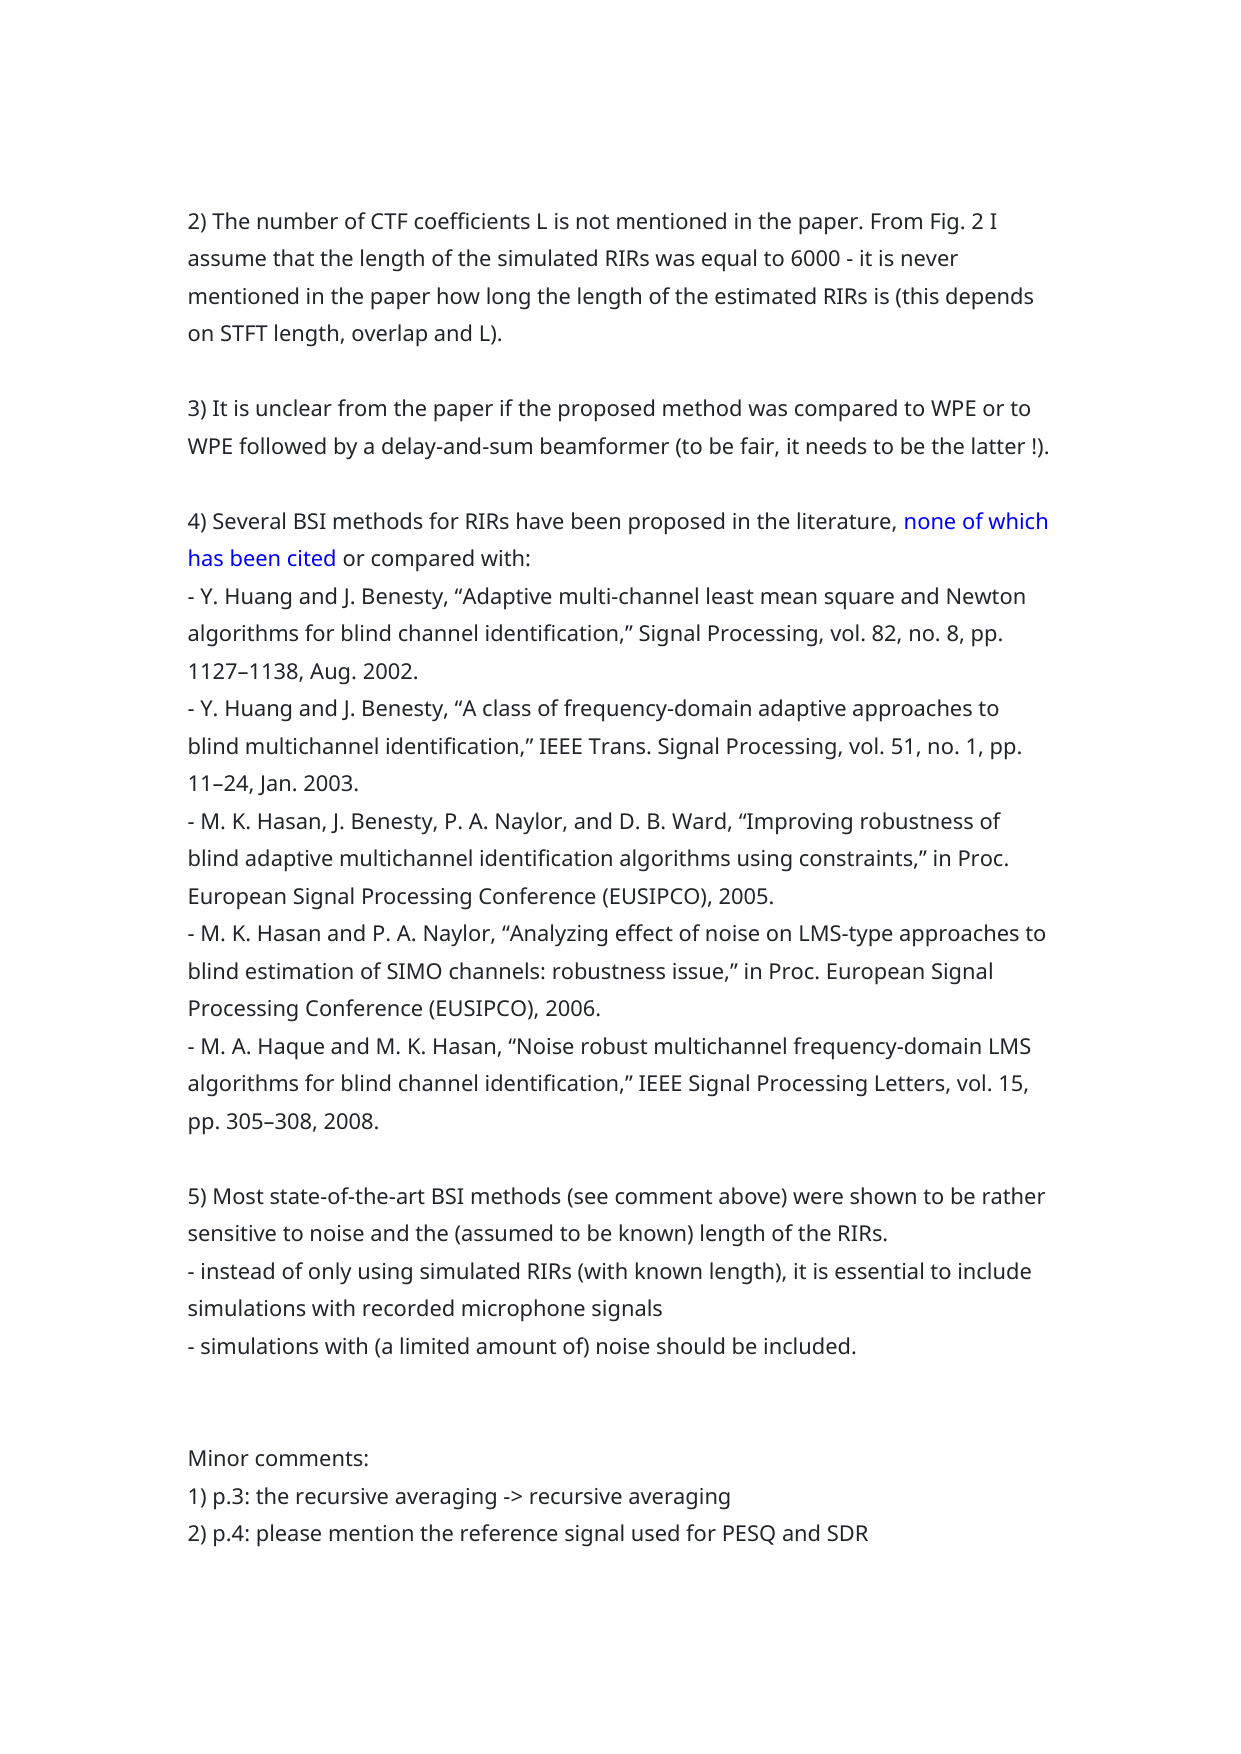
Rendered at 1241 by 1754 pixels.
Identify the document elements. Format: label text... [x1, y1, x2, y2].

text - instead of only using simulated RIRs (with known length), it is essential to include simulations with recorded microphone signals [187, 1252, 1053, 1327]
text 2) p.4: please mention the reference signal used for PESQ and SDR [187, 1514, 1053, 1552]
text - M. A. Haque and M. K. Hasan, “Noise robust multichannel frequency-domain LMS algorithms for blind channel identification,” IEEE Signal Processing Letters, vol. 15, pp. 305–308, 2008. [187, 1027, 1053, 1139]
text - M. K. Hasan, J. Benesty, P. A. Naylor, and D. B. Ward, “Improving robustness of blind adaptive multichannel identification algorithms using constraints,” in Proc. European Signal Processing Conference (EUSIPCO), 2005. [187, 802, 1053, 914]
text 5) Most state-of-the-art BSI methods (see comment above) were shown to be rather sensitive to noise and the (assumed to be known) length of the RIRs. [187, 1177, 1053, 1252]
text - Y. Huang and J. Benesty, “A class of frequency-domain adaptive approaches to blind multichannel identification,” IEEE Trans. Signal Processing, vol. 51, no. 1, pp. 11–24, Jan. 2003. [187, 689, 1053, 802]
text 2) The number of CTF coefficients L is not mentioned in the paper. From Fig. 2 I assume that the length of the simulated RIRs was equal to 6000 - it is never mentioned in the paper how long the length of the estimated RIRs is (this depends on STFT length, overlap and L). [187, 202, 1053, 352]
text Minor comments: [187, 1439, 1053, 1477]
text - simulations with (a limited amount of) noise should be included. [187, 1327, 1053, 1364]
text - M. K. Hasan and P. A. Naylor, “Analyzing effect of noise on LMS-type approaches to blind estimation of SIMO channels: robustness issue,” in Proc. European Signal Processing Conference (EUSIPCO), 2006. [187, 914, 1053, 1027]
text 1) p.3: the recursive averaging -> recursive averaging [187, 1477, 1053, 1514]
text - Y. Huang and J. Benesty, “Adaptive multi-channel least mean square and Newton algorithms for blind channel identification,” Signal Processing, vol. 82, no. 8, pp. 1127–1138, Aug. 2002. [187, 577, 1053, 689]
text 3) It is unclear from the paper if the proposed method was compared to WPE or to WPE followed by a delay-and-sum beamformer (to be fair, it needs to be the latter !). [187, 389, 1053, 464]
text 4) Several BSI methods for RIRs have been proposed in the literature, none of which has been cited or compared with: [187, 502, 1053, 577]
